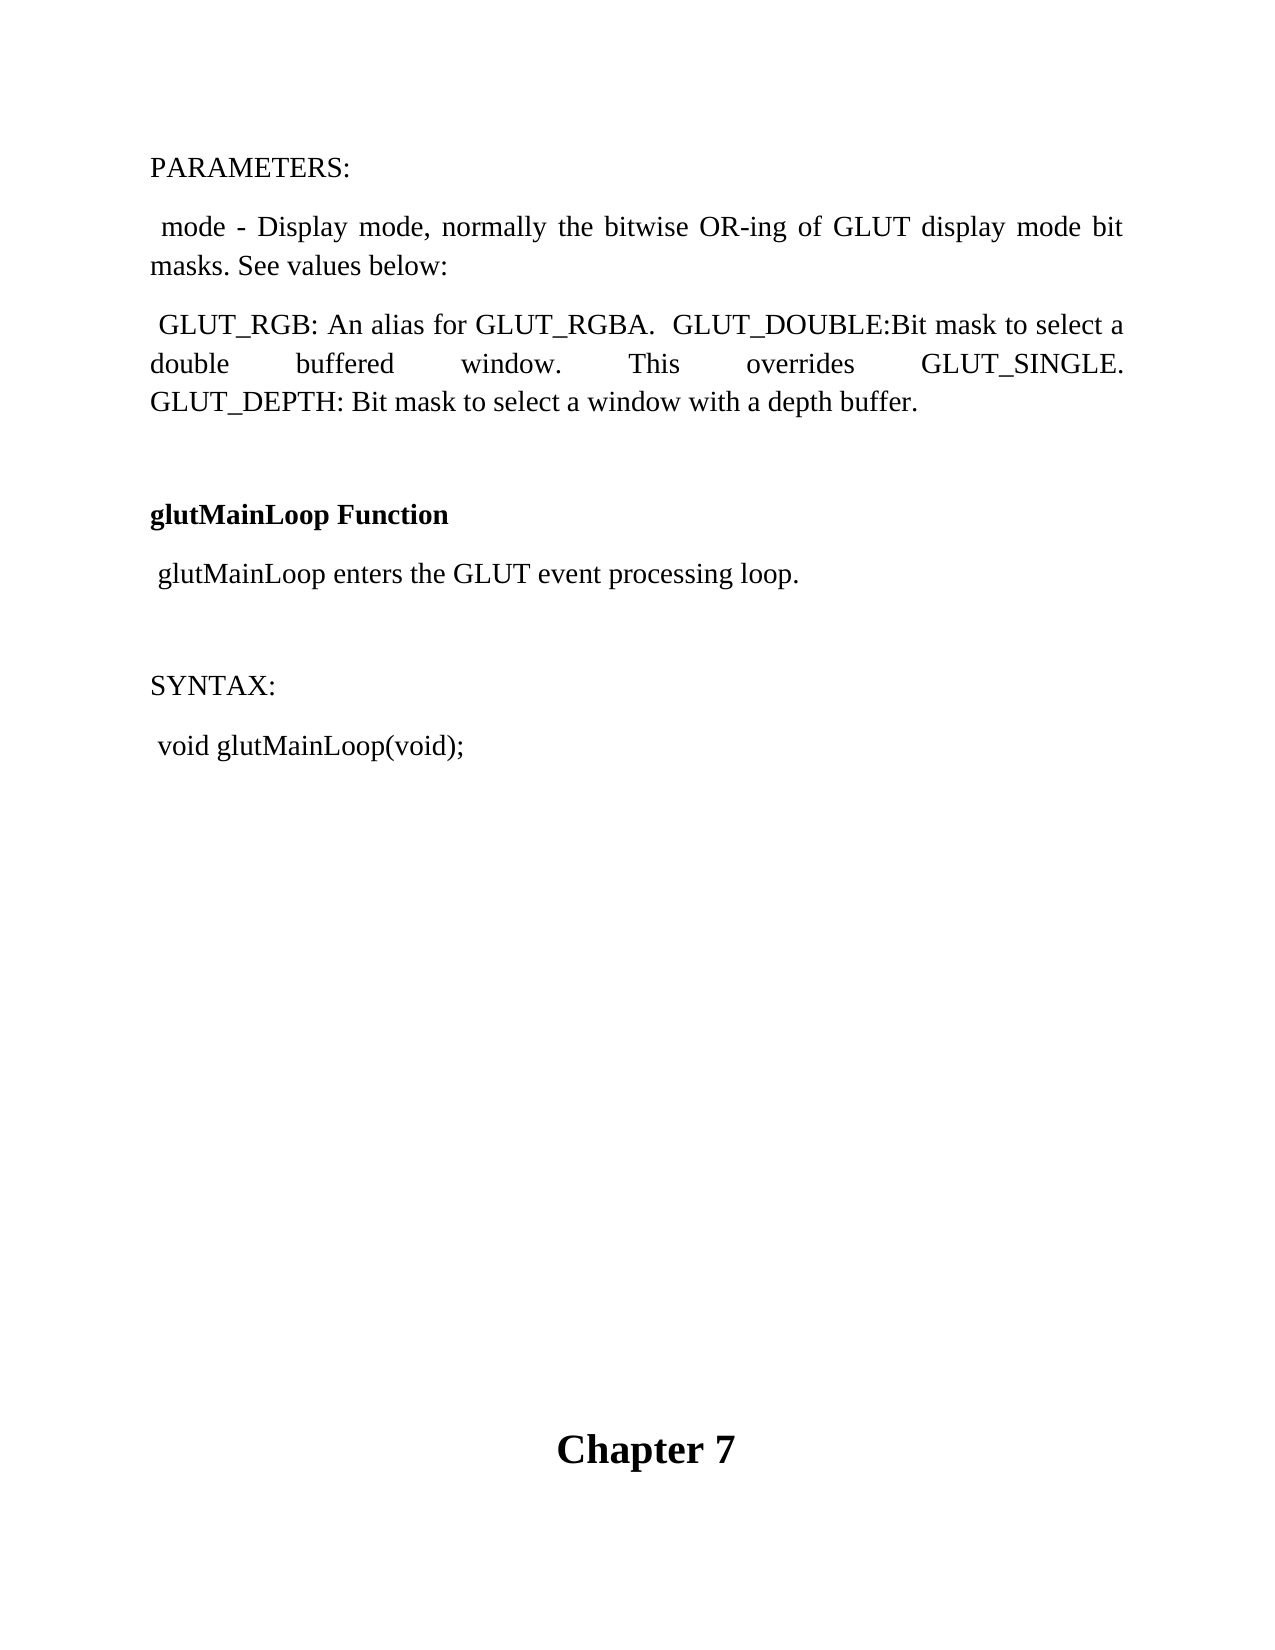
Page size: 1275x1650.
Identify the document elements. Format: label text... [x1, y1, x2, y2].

text SYNTAX: [150, 668, 1125, 702]
text PARAMETERS: [150, 150, 1125, 183]
text Chapter 7 [150, 1425, 1125, 1473]
text mode - Display mode, normally the bitwise OR-ing of GLUT display mode bit masks. See values below: [150, 209, 1125, 281]
text void glutMainLoop(void); [150, 728, 1125, 761]
text GLUT_RGB: An alias for GLUT_RGBA. GLUT_DOUBLE:Bit mask to select a double buffered window. This overrides GLUT_SINGLE. GLUT_DEPTH: Bit mask to select a window with a depth buffer. [150, 307, 1125, 418]
text glutMainLoop Function [150, 497, 1125, 530]
text glutMainLoop enters the GLUT event processing loop. [150, 556, 1125, 590]
